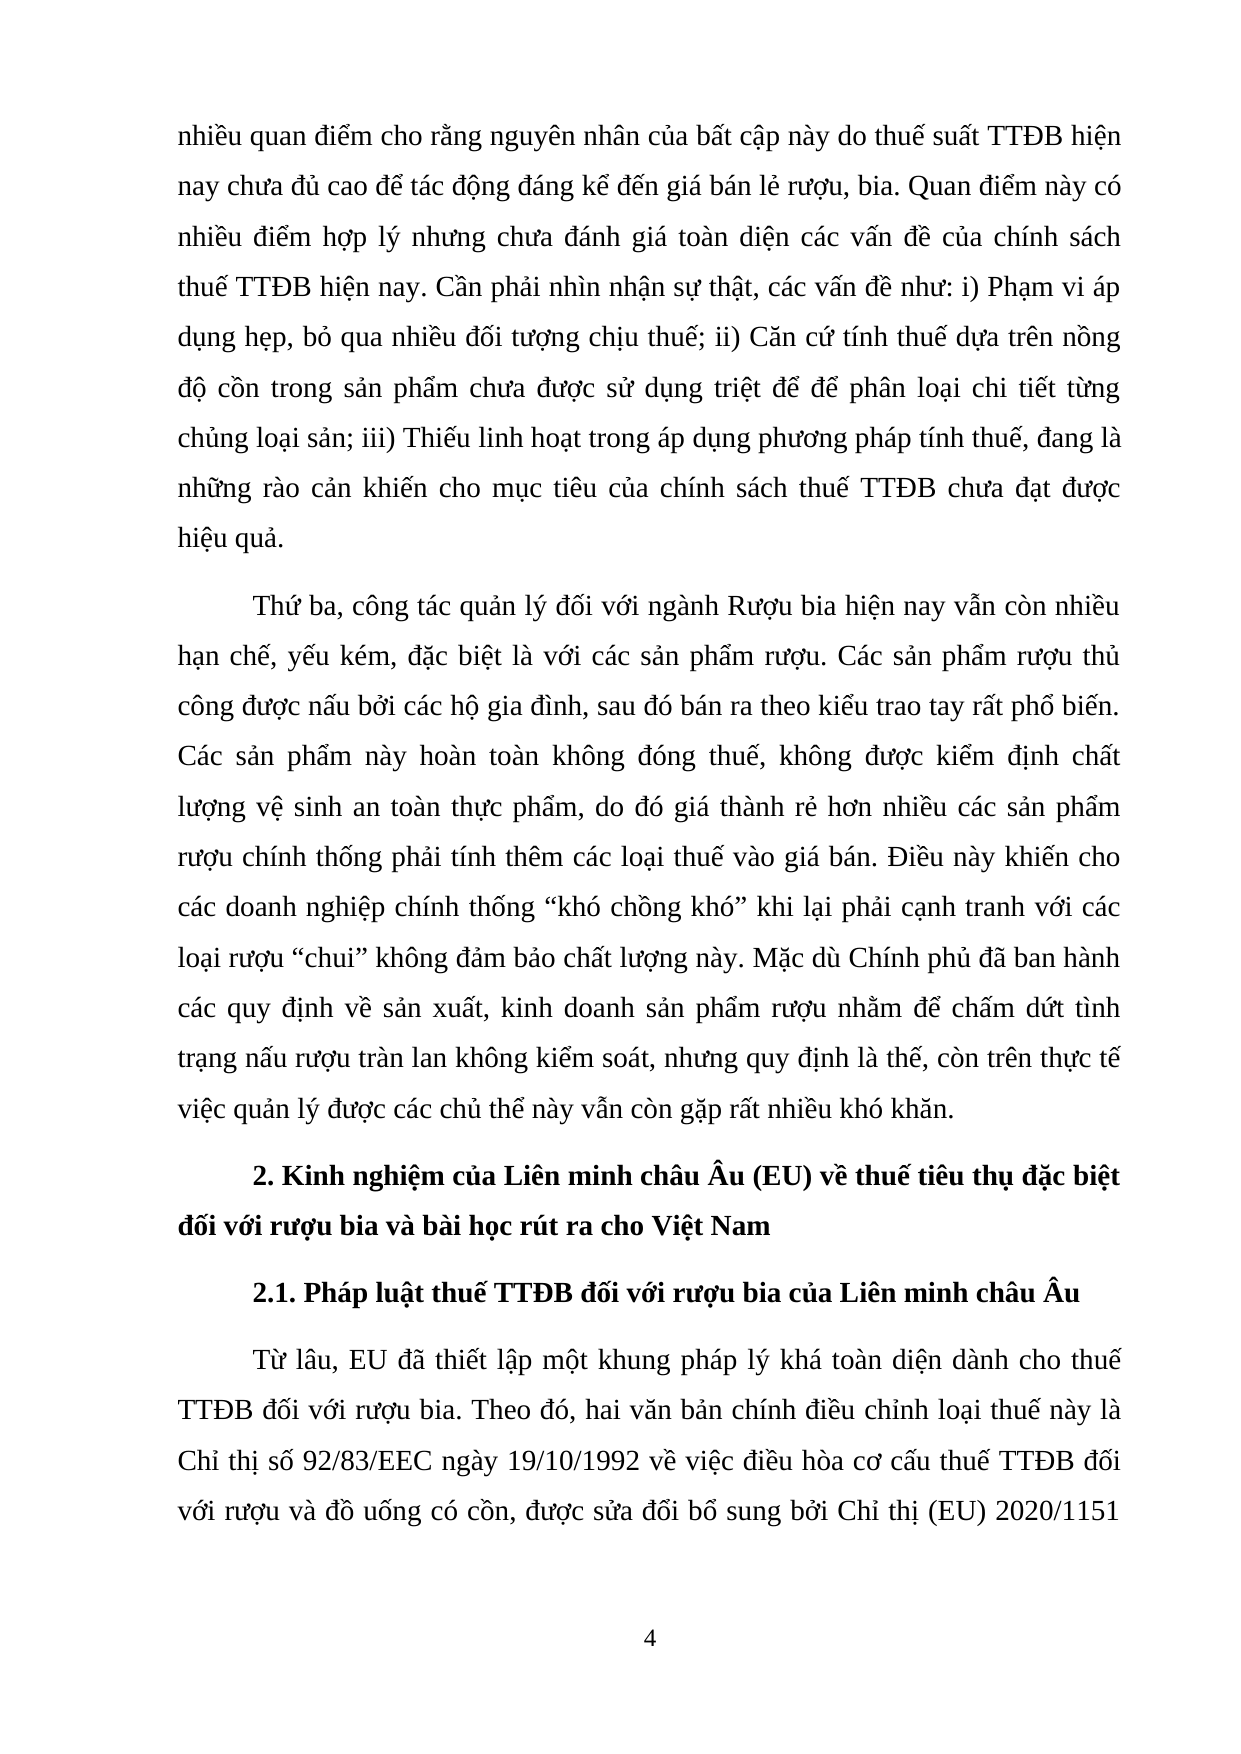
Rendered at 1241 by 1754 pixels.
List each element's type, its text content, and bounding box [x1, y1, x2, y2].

text Thứ ba, công tác quản lý đối với ngành Rượu bia hiện nay vẫn còn nhiều hạn chế, yếu kém, đặc biệt là với các sản phẩm rượu. Các sản phẩm rượu thủ công được nấu bởi các hộ gia đình, sau đó bán ra theo kiểu trao tay rất phổ biến. Các sản phẩm này hoàn toàn không đóng thuế, không được kiểm định chất lượng vệ sinh an toàn thực phẩm, do đó giá thành rẻ hơn nhiều các sản phẩm rượu chính thống phải tính thêm các loại thuế vào giá bán. Điều này khiến cho các doanh nghiệp chính thống “khó chồng khó” khi lại phải cạnh tranh với các loại rượu “chui” không đảm bảo chất lượng này. Mặc dù Chính phủ đã ban hành các quy định về sản xuất, kinh doanh sản phẩm rượu nhằm để chấm dứt tình trạng nấu rượu tràn lan không kiểm soát, nhưng quy định là thế, còn trên thực tế việc quản lý được các chủ thể này vẫn còn gặp rất nhiều khó khăn. [177, 588, 1122, 1124]
text 2.1. Pháp luật thuế TTĐB đối với rượu bia của Liên minh châu Âu [177, 1275, 1122, 1308]
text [177, 1342, 1122, 1526]
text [177, 118, 1122, 554]
text 2. Kinh nghiệm của Liên minh châu Âu (EU) về thuế tiêu thụ đặc biệt đối với rượu bia và bài học rút ra cho Việt Nam [177, 1158, 1122, 1242]
